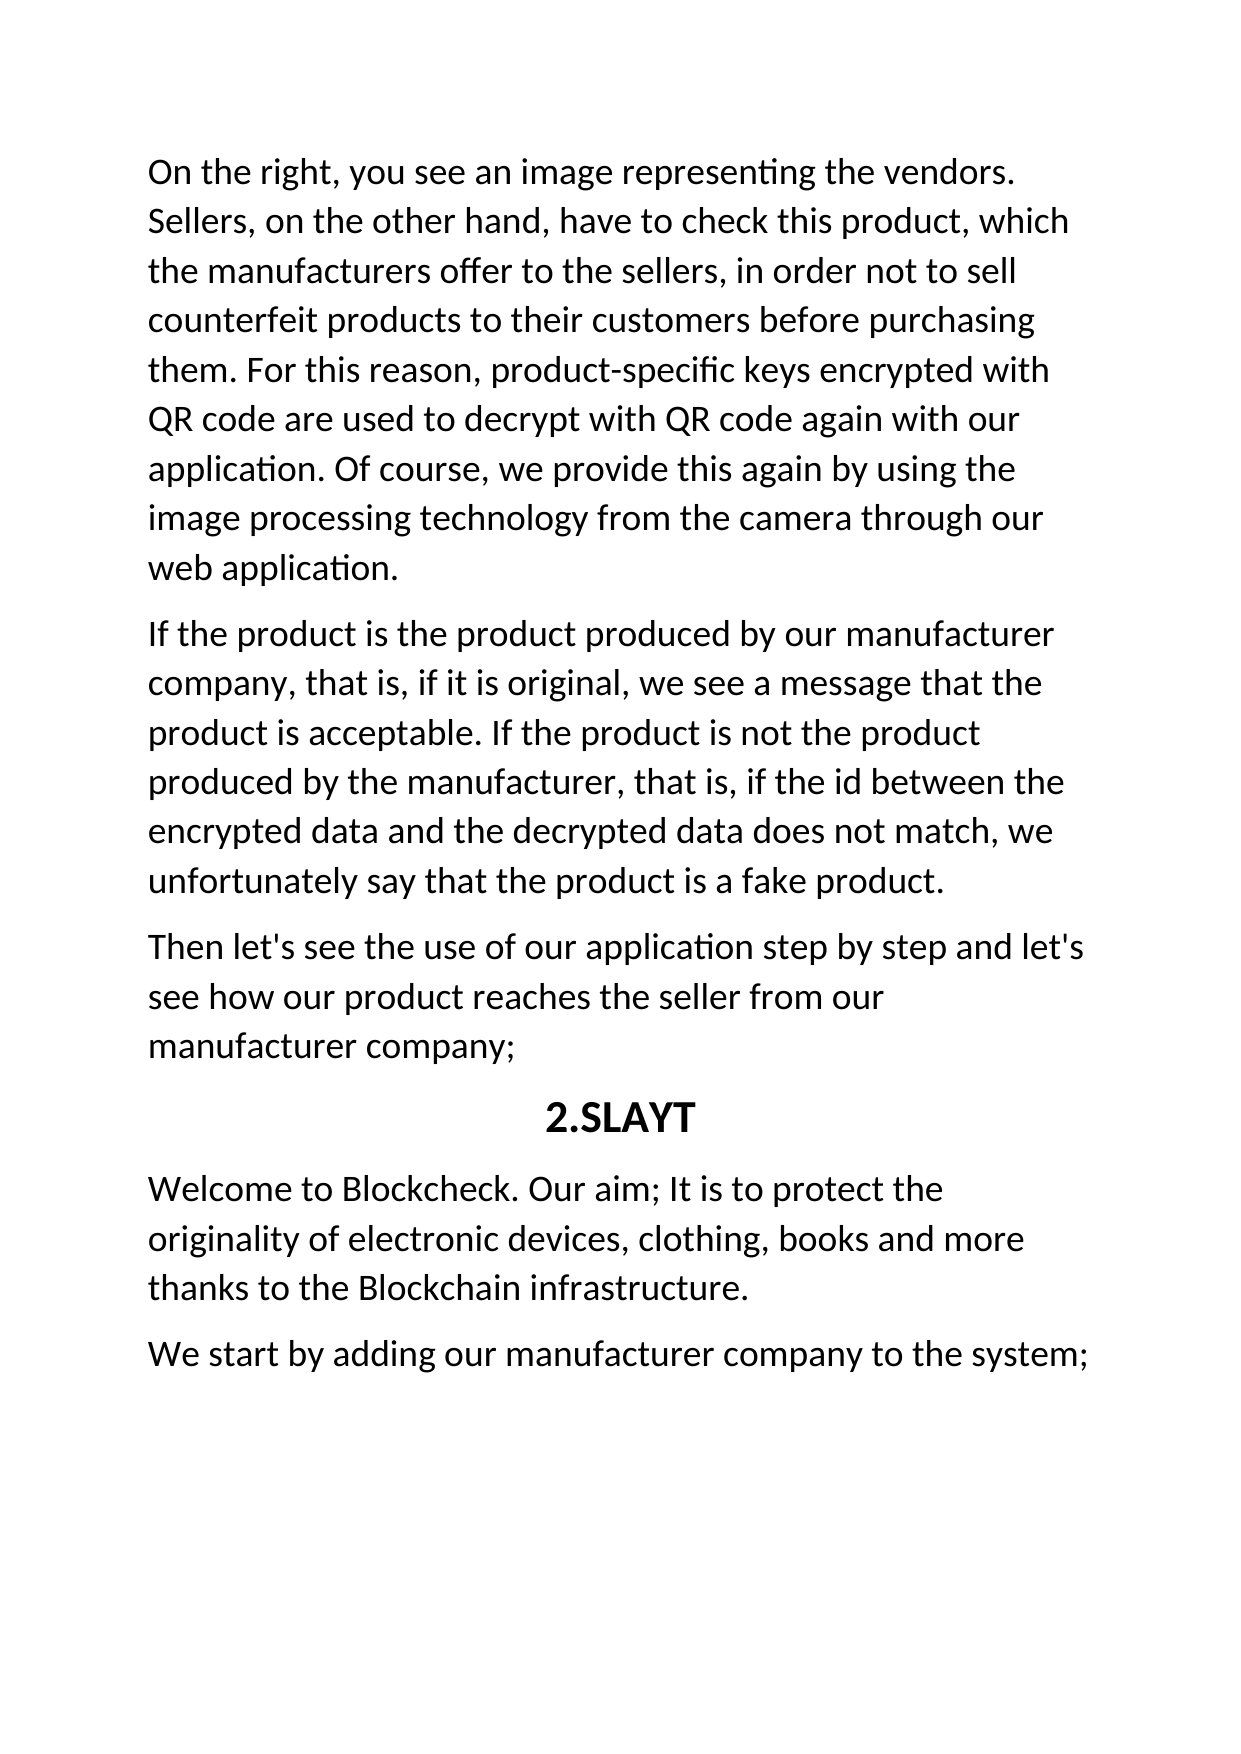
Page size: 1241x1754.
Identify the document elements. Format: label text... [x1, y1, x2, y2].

text Welcome to Blockcheck. Our aim; It is to protect the originality of electronic devices, clothing, books and more thanks to the Blockchain infrastructure. [148, 1165, 1093, 1310]
text We start by adding our manufacturer company to the system; [148, 1330, 1093, 1376]
text On the right, you see an image representing the vendors. Sellers, on the other hand, have to check this product, which the manufacturers offer to the sellers, in order not to sell counterfeit products to their customers before purchasing them. For this reason, product-specific keys encrypted with QR code are used to decrypt with QR code again with our application. Of course, we provide this again by using the image processing technology from the camera through our web application. [148, 148, 1093, 589]
text Then let's see the use of our application step by step and let's see how our product reaches the seller from our manufacturer company; [148, 923, 1093, 1068]
text If the product is the product produced by our manufacturer company, that is, if it is original, we see a message that the product is acceptable. If the product is not the product produced by the manufacturer, that is, if the id between the encrypted data and the decrypted data does not match, we unfortunately say that the product is a fake product. [148, 609, 1093, 903]
text 2.SLAYT [148, 1088, 1093, 1144]
